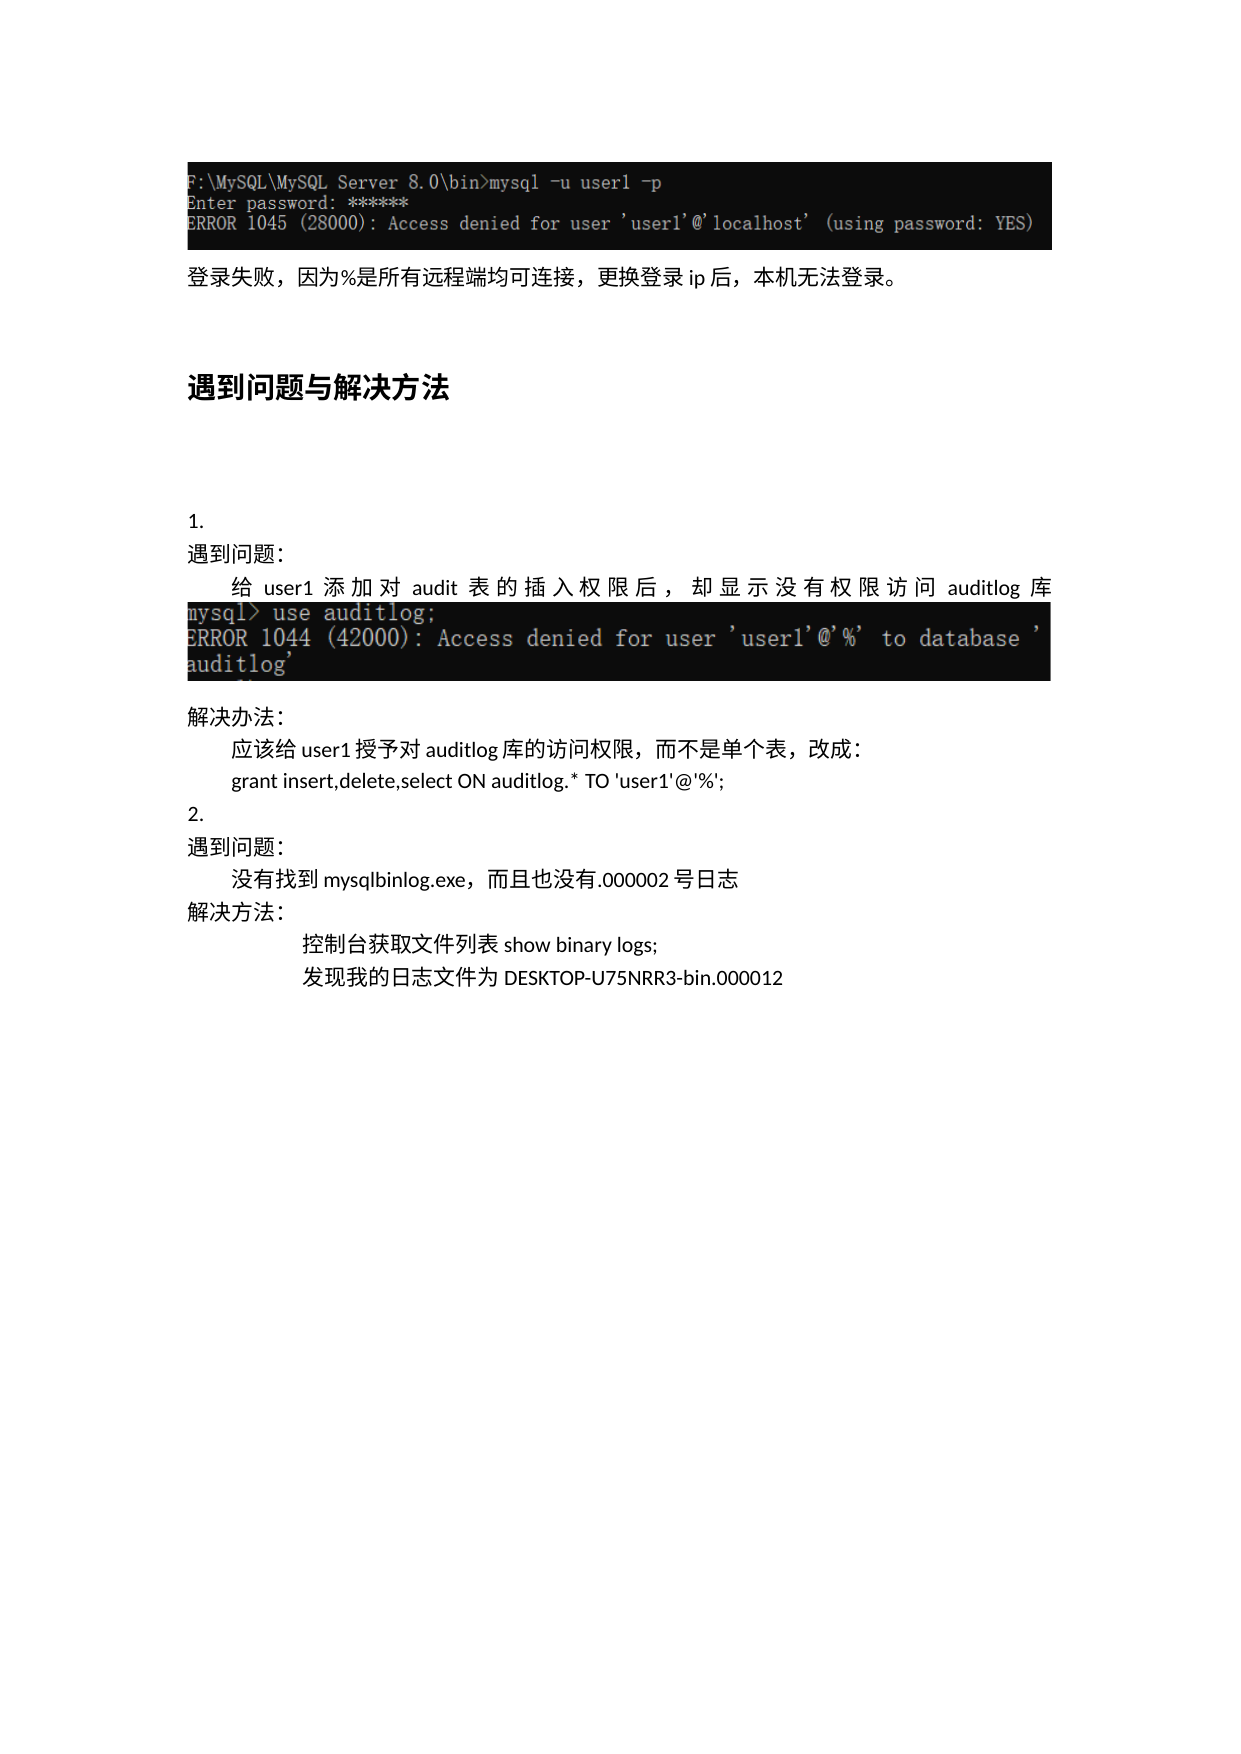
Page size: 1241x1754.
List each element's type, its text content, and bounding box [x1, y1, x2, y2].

picture [187, 162, 1052, 250]
list 发现我的日志文件为 DESKTOP-U75NRR3-bin.000012 [187, 959, 1053, 992]
list 应该给user1授予对auditlog库的访问权限，而不是单个表，改成： [187, 732, 1053, 764]
text 1. [187, 504, 1053, 537]
list 解决办法： [187, 699, 1053, 732]
list 解决方法： [187, 894, 1053, 927]
list grant insert,delete,select ON auditlog.* TO 'user1'@'%'; [187, 764, 1053, 797]
subtitle 遇到问题与解决方法 [187, 354, 1053, 419]
text 登录失败，因为%是所有远程端均可连接，更换登录ip后，本机无法登录。 [187, 259, 1053, 292]
list 2. [187, 797, 1053, 829]
list 遇到问题： [187, 829, 1053, 862]
picture [187, 602, 1052, 681]
list 遇到问题： [187, 537, 1053, 569]
list 没有找到mysqlbinlog.exe，而且也没有.000002号日志 [187, 862, 1053, 894]
list 控制台获取文件列表show binary logs; [187, 927, 1053, 959]
